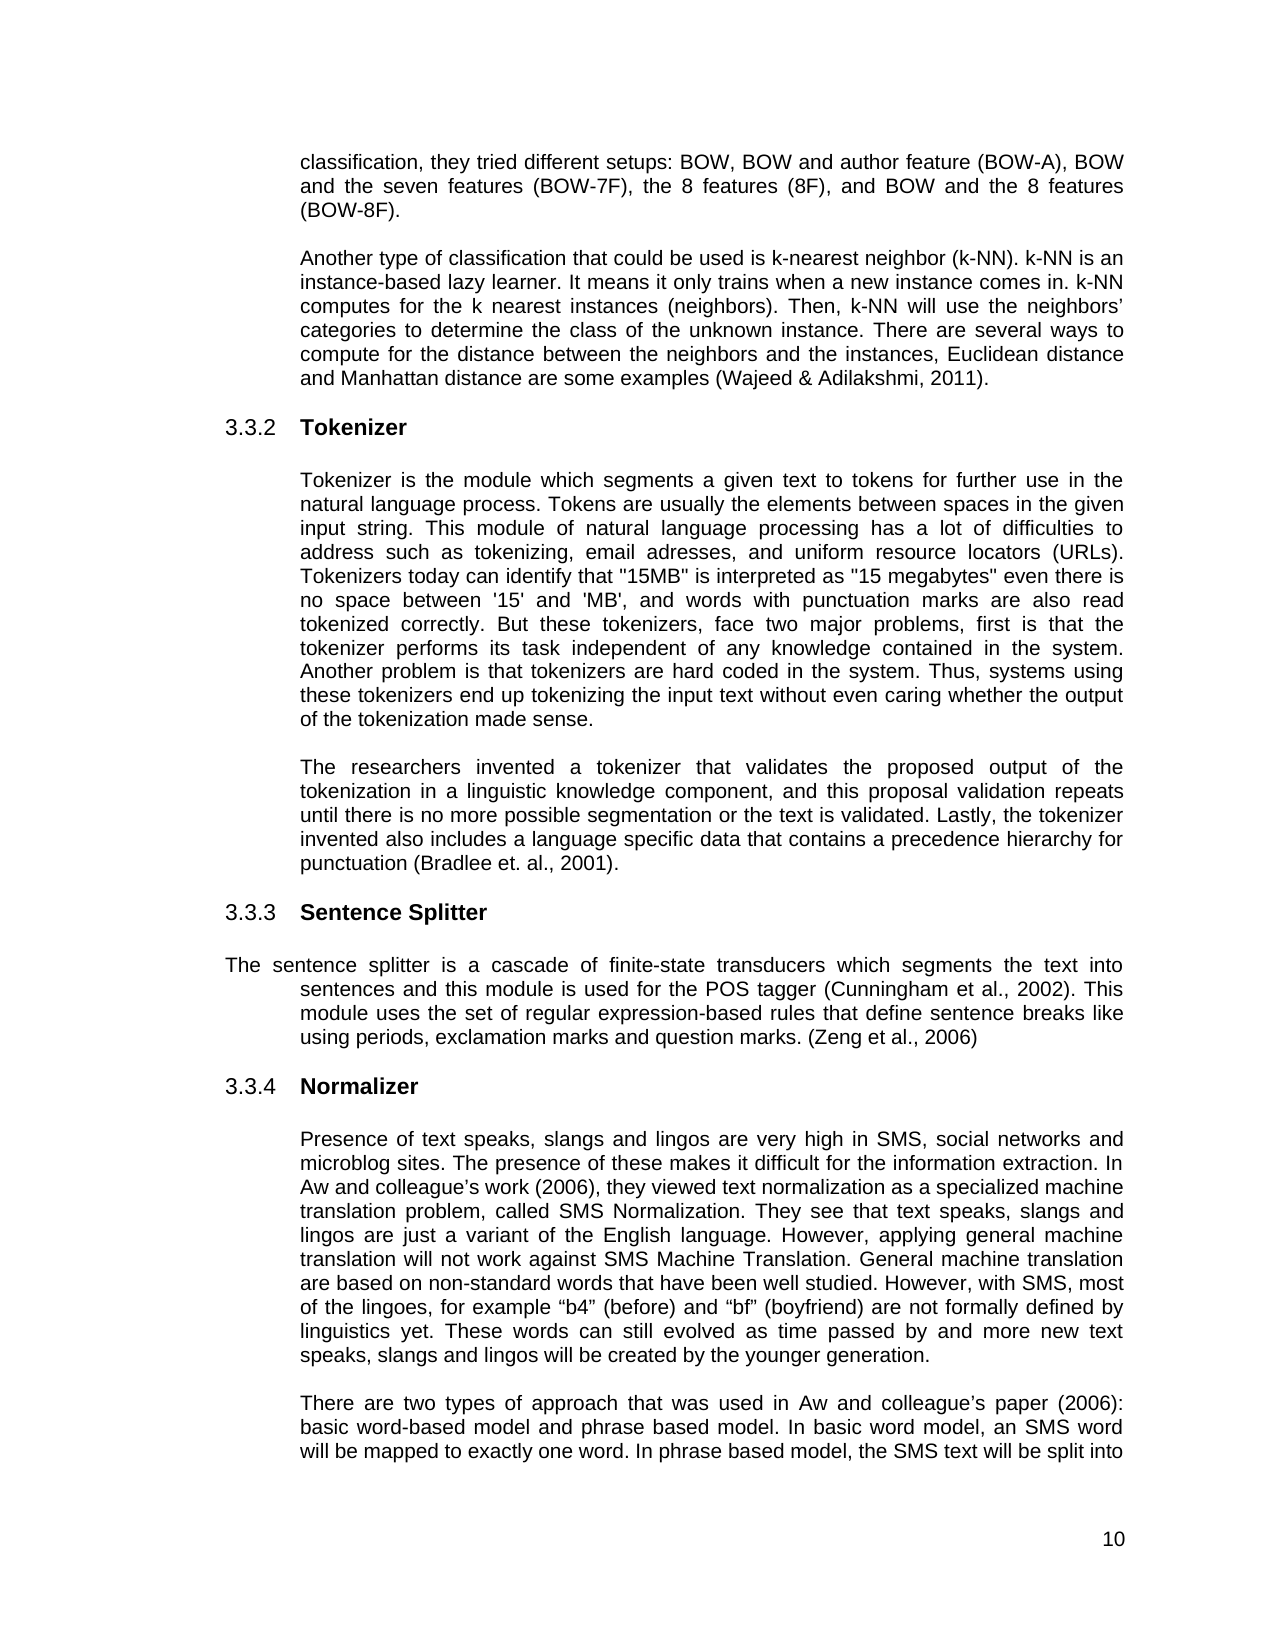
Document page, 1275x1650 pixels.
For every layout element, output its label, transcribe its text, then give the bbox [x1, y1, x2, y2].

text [300, 150, 1125, 222]
subtitle Tokenizer [225, 413, 1125, 440]
subtitle Sentence Splitter [225, 899, 1125, 925]
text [300, 1391, 1125, 1462]
text Presence of text speaks, slangs and lingos are very high in SMS, social networks and microblog sites. The presence of these makes it difficult for the information extraction. In Aw and colleague’s work (2006), they viewed text normalization as a specialized machine translation problem, called SMS Normalization. They see that text speaks, slangs and lingos are just a variant of the English language. However, applying general machine translation will not work against SMS Machine Translation. General machine translation are based on non-standard words that have been well studied. However, with SMS, most of the lingoes, for example “b4” (before) and “bf” (boyfriend) are not formally defined by linguistics yet. These words can still evolved as time passed by and more new text speaks, slangs and lingos will be created by the younger generation. [300, 1127, 1125, 1367]
text Another type of classification that could be used is k-nearest neighbor (k-NN). k-NN is an instance-based lazy learner. It means it only trains when a new instance comes in. k-NN computes for the k nearest instances (neighbors). Then, k-NN will use the neighbors’ categories to determine the class of the unknown instance. There are several ways to compute for the distance between the neighbors and the instances, Euclidean distance and Manhattan distance are some examples (Wajeed & Adilakshmi, 2011). [300, 246, 1125, 389]
text Tokenizer is the module which segments a given text to tokens for further use in the natural language process. Tokens are usually the elements between spaces in the given input string. This module of natural language processing has a lot of difficulties to address such as tokenizing, email adresses, and uniform resource locators (URLs). Tokenizers today can identify that "15MB" is interpreted as "15 megabytes" even there is no space between '15' and 'MB', and words with punctuation marks are also read tokenized correctly. But these tokenizers, face two major problems, first is that the tokenizer performs its task independent of any knowledge contained in the system. Another problem is that tokenizers are hard coded in the system. Thus, systems using these tokenizers end up tokenizing the input text without even caring whether the output of the tokenization made sense. [300, 468, 1125, 731]
subtitle Normalizer [225, 1073, 1125, 1099]
text The sentence splitter is a cascade of finite-state transducers which segments the text into sentences and this module is used for the POS tagger (Cunningham et al., 2002). This module uses the set of regular expression-based rules that define sentence breaks like using periods, exclamation marks and question marks. (Zeng et al., 2006) [225, 953, 1125, 1049]
text The researchers invented a tokenizer that validates the proposed output of the tokenization in a linguistic knowledge component, and this proposal validation repeats until there is no more possible segmentation or the text is validated. Lastly, the tokenizer invented also includes a language specific data that contains a precedence hierarchy for punctuation (Bradlee et. al., 2001). [300, 755, 1125, 875]
